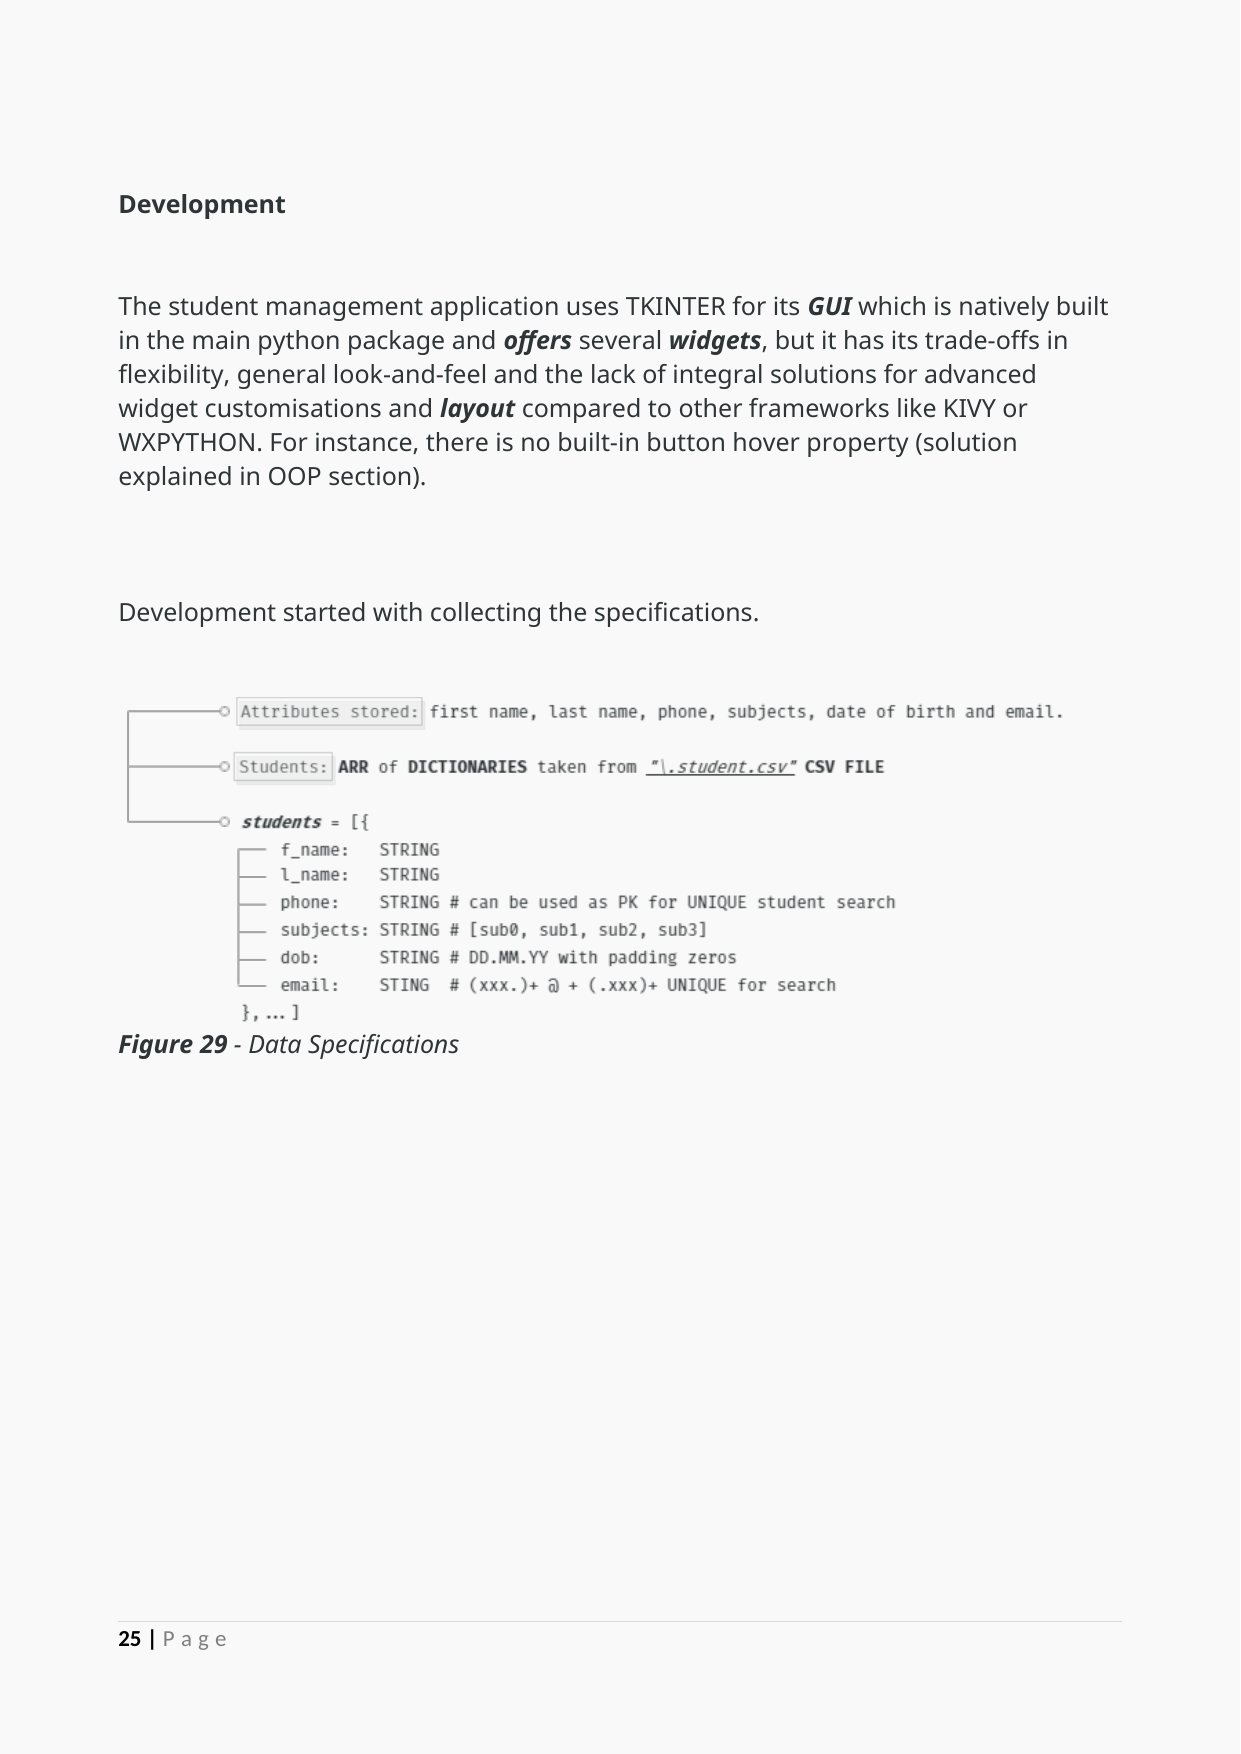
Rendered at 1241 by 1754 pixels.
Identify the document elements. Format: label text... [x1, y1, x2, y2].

text Development started with collecting the specifications. [118, 595, 1122, 629]
text Development [118, 186, 1122, 220]
picture [118, 697, 1123, 1027]
text The student management application uses TKINTER for its GUI which is natively built in the main python package and offers several widgets, but it has its trade-offs in flexibility, general look-and-feel and the lack of integral solutions for advanced widget customisations and layout compared to other frameworks like KIVY or WXPYTHON. For instance, there is no built-in button hover property (solution explained in OOP section). [118, 288, 1122, 493]
text Figure 29 - Data Specifications [118, 1027, 1122, 1060]
